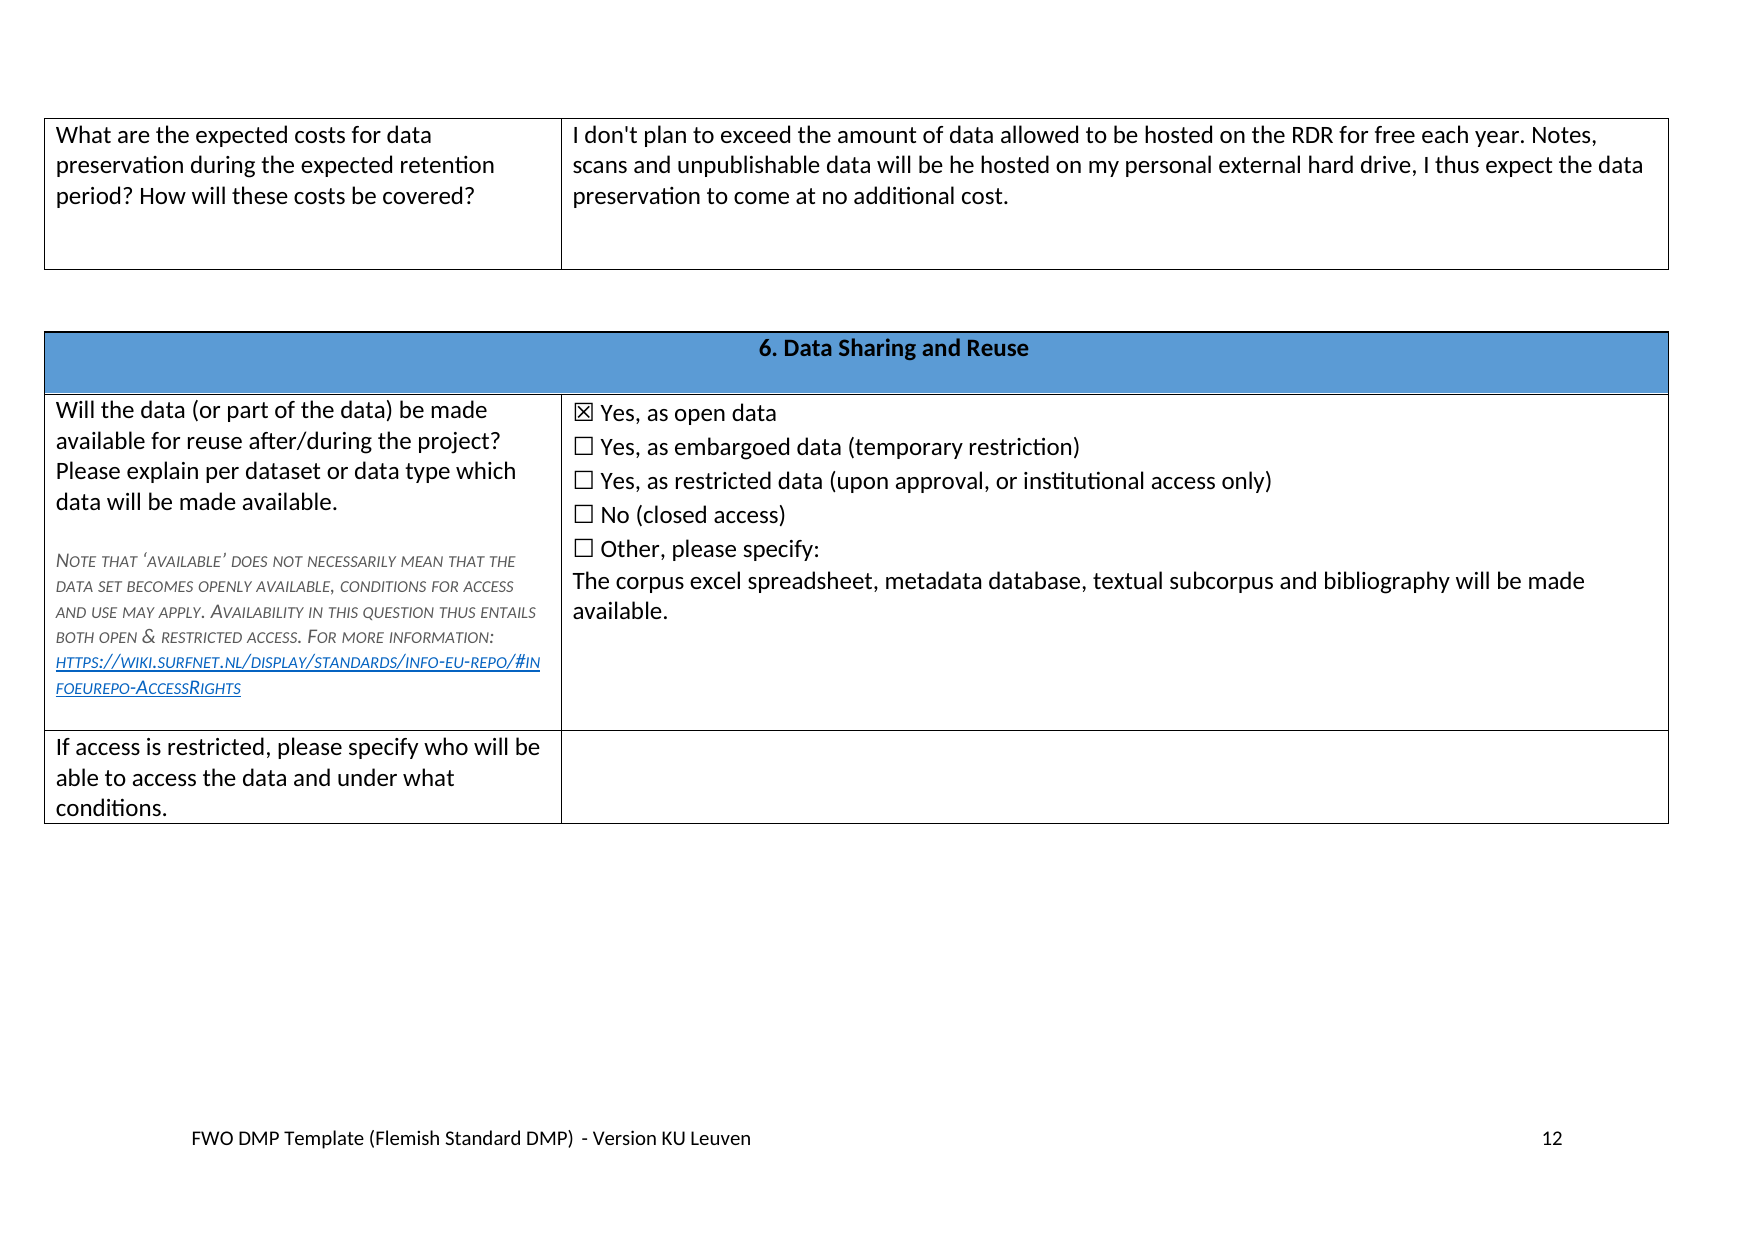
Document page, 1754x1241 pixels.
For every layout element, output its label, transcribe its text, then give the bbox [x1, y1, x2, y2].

table_header 6. Data Sharing and Reuse [45, 333, 1668, 393]
table_cell If access is restricted, please specify who will be able to access the data and under what conditions. [45, 731, 561, 823]
table_cell What are the expected costs for data preservation during the expected retention period? How will these costs be covered? [45, 119, 561, 269]
table_cell Will the data (or part of the data) be made available for reuse after/during the project? Please explain per dataset or data type which data will be made available. Note that ‘available’ does not necessarily mean that the data set becomes openly available, conditions for access and use may apply. Availability in this question thus entails both open & restricted access. For more information: https://wiki.surfnet.nl/display/standards/info-eu-repo/#infoeurepo-AccessRights [45, 395, 561, 730]
table_cell [562, 731, 1668, 823]
table_cell I don't plan to exceed the amount of data allowed to be hosted on the RDR for free each year. Notes, scans and unpublishable data will be he hosted on my personal external hard drive, I thus expect the data preservation to come at no additional cost. [562, 119, 1668, 269]
table_cell Yes, as open data Yes, as embargoed data (temporary restriction) Yes, as restricted data (upon approval, or institutional access only) No (closed access) Other, please specify: The corpus excel spreadsheet, metadata database, textual subcorpus and bibliography will be made available. [562, 395, 1668, 730]
